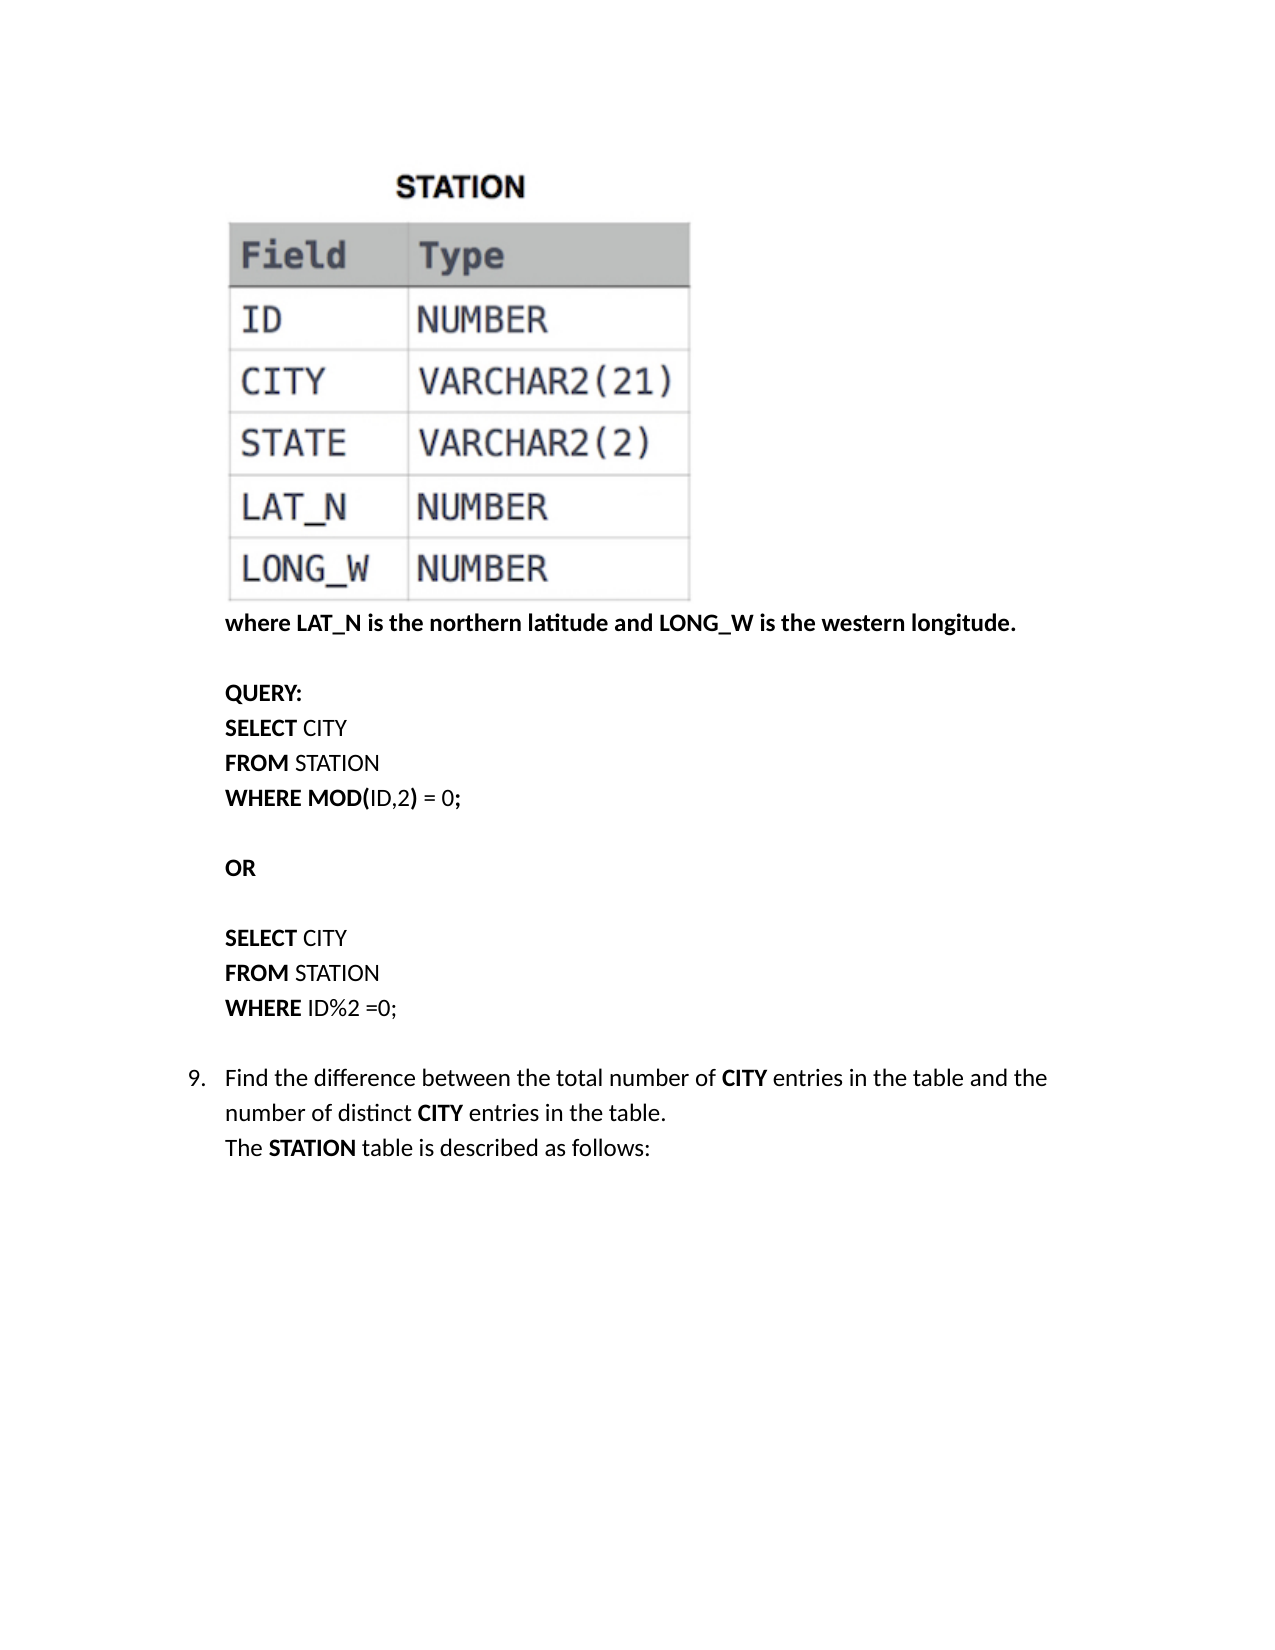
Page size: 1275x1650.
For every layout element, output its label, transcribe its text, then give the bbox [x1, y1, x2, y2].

picture [225, 150, 694, 604]
list where LAT_N is the northern latitude and LONG_W is the western longitude. [225, 608, 1125, 638]
list WHERE ID%2 =0; [225, 993, 1125, 1023]
list Find the difference between the total number of CITY entries in the table and the number of distinct CITY entries in the table. The STATION table is described as follows: [187, 1063, 1125, 1163]
list SELECT CITY [225, 923, 1125, 953]
list SELECT CITY [225, 713, 1125, 743]
list QUERY: [225, 678, 1125, 708]
list OR [225, 853, 1125, 883]
list WHERE MOD(ID,2) = 0; [225, 783, 1125, 813]
list FROM STATION [225, 748, 1125, 778]
list FROM STATION [225, 958, 1125, 988]
